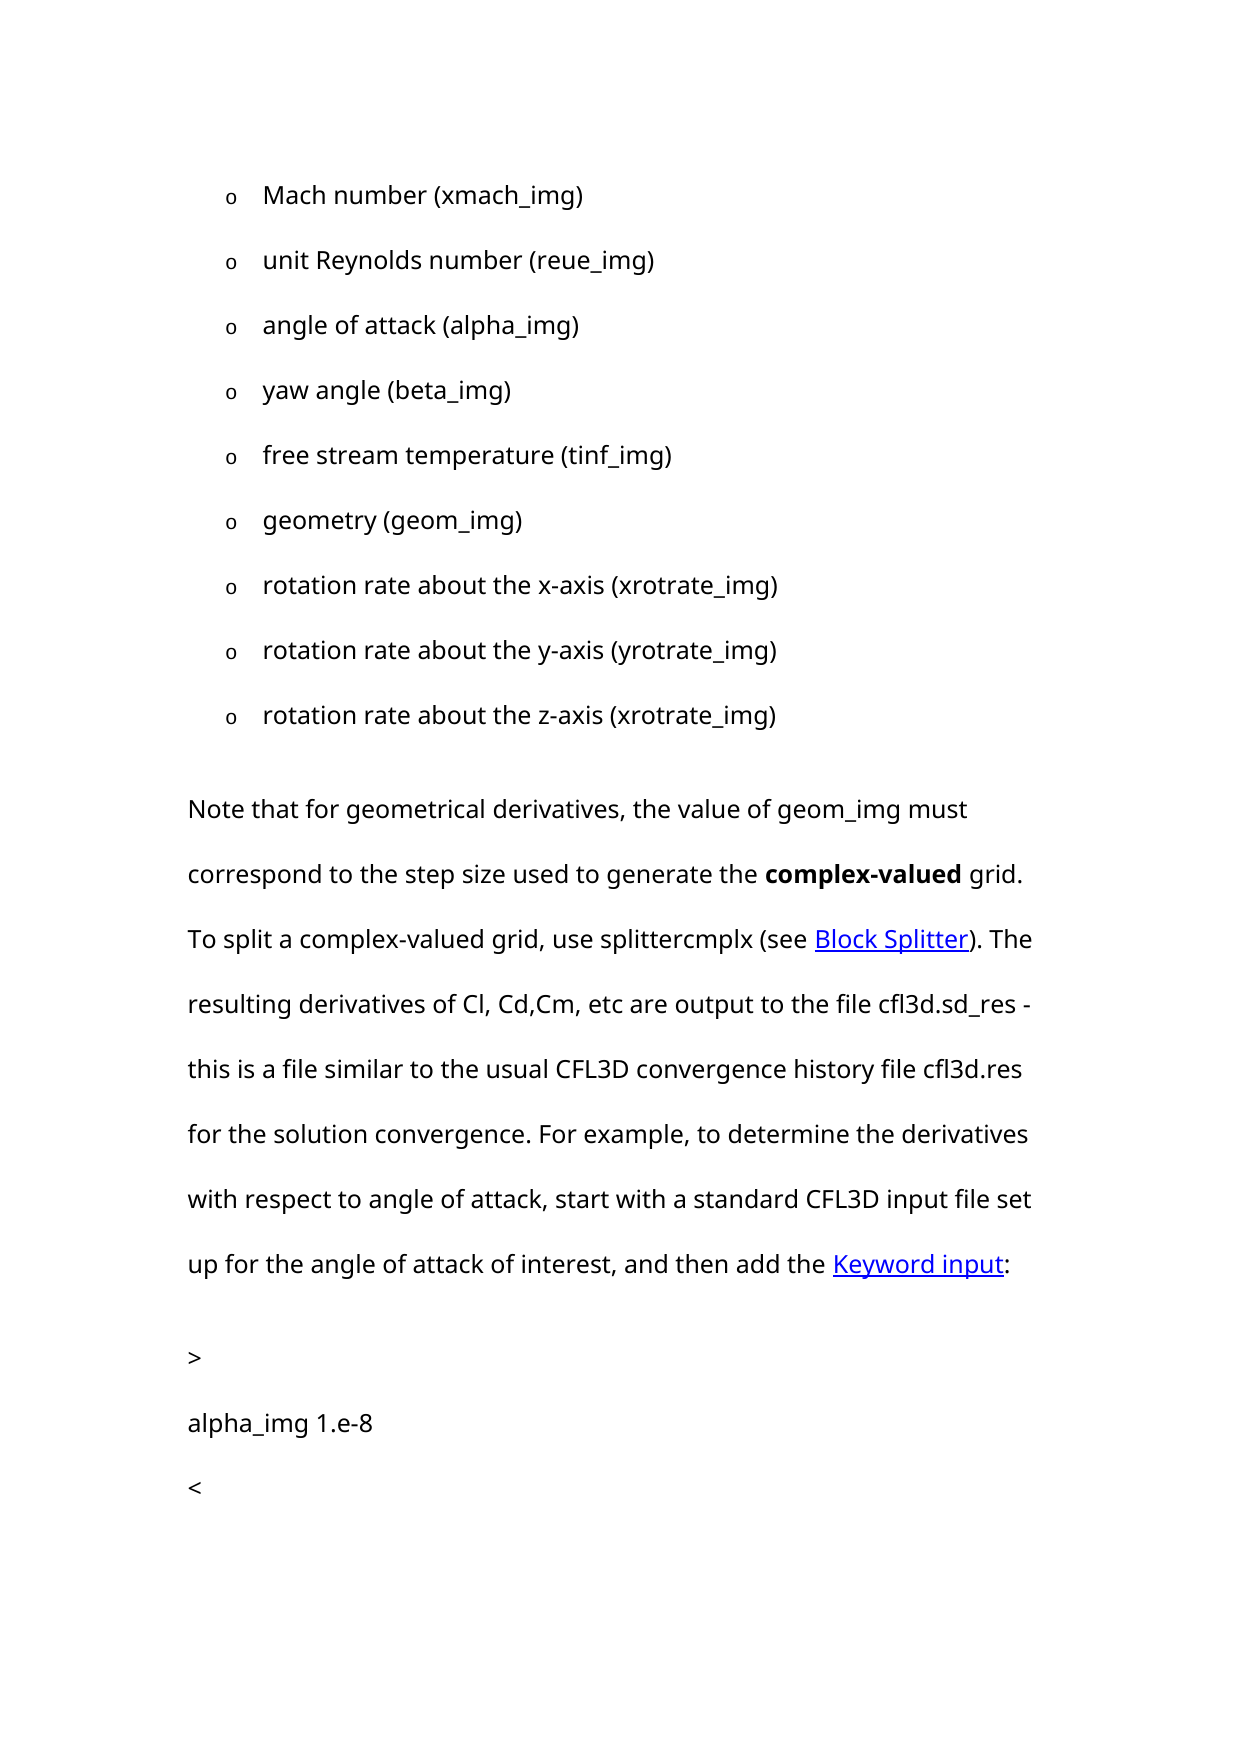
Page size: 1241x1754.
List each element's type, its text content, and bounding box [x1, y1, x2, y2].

text < [187, 1455, 1053, 1520]
list Mach number (xmach_img) [225, 162, 1053, 227]
list geometry (geom_img) [225, 487, 1053, 552]
text > [187, 1325, 1053, 1390]
text alpha_img 1.e-8 [187, 1390, 1053, 1455]
list angle of attack (alpha_img) [225, 292, 1053, 357]
list rotation rate about the x-axis (xrotrate_img) [225, 552, 1053, 617]
text Note that for geometrical derivatives, the value of geom_img must correspond to the step size used to generate the complex-valued grid. To split a complex-valued grid, use splittercmplx (see Block Splitter). The resulting derivatives of Cl, Cd,Cm, etc are output to the file cfl3d.sd_res - this is a file similar to the usual CFL3D convergence history file cfl3d.res for the solution convergence. For example, to determine the derivatives with respect to angle of attack, start with a standard CFL3D input file set up for the angle of attack of interest, and then add the Keyword input: [187, 776, 1053, 1296]
list rotation rate about the y-axis (yrotrate_img) [225, 617, 1053, 682]
list free stream temperature (tinf_img) [225, 422, 1053, 487]
list unit Reynolds number (reue_img) [225, 227, 1053, 292]
list yaw angle (beta_img) [225, 357, 1053, 422]
list rotation rate about the z-axis (xrotrate_img) [225, 682, 1053, 747]
